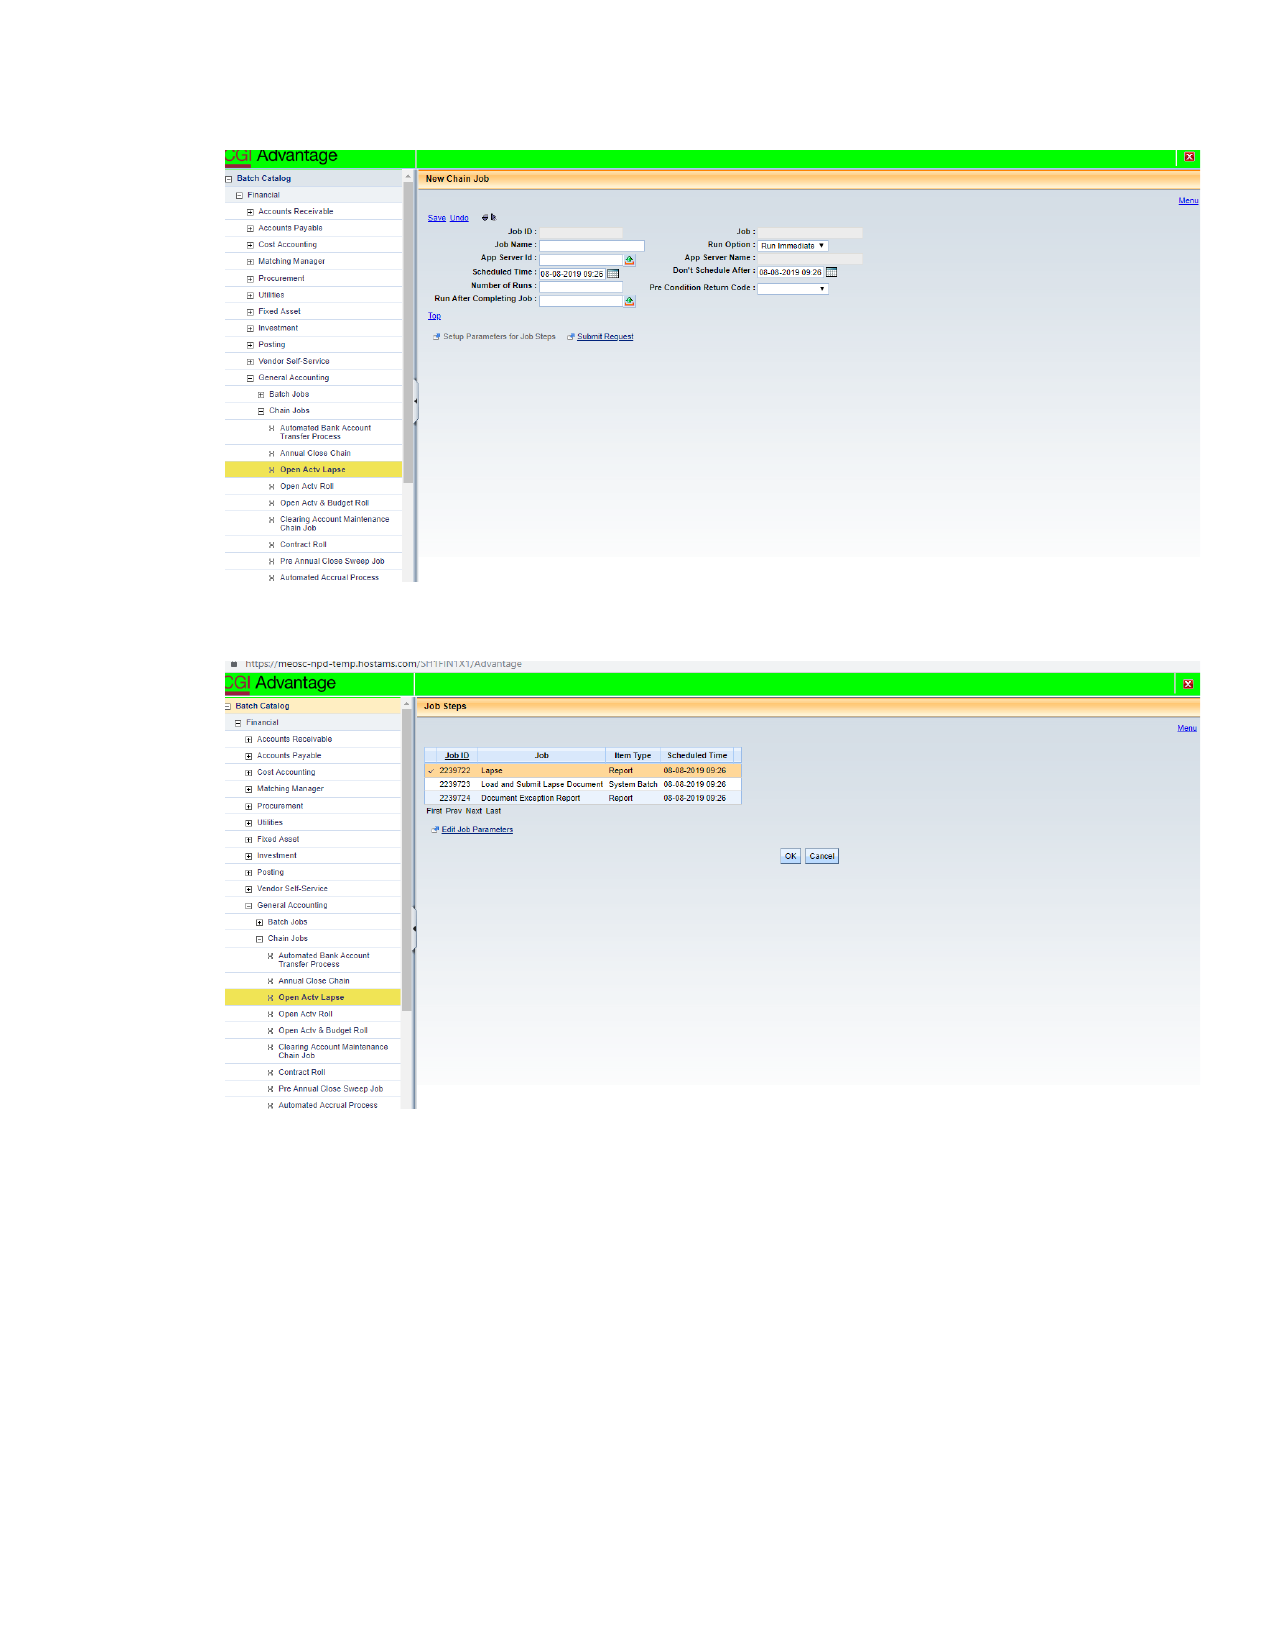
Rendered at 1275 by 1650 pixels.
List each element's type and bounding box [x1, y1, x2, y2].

picture [225, 661, 1200, 1109]
picture [225, 150, 1200, 582]
